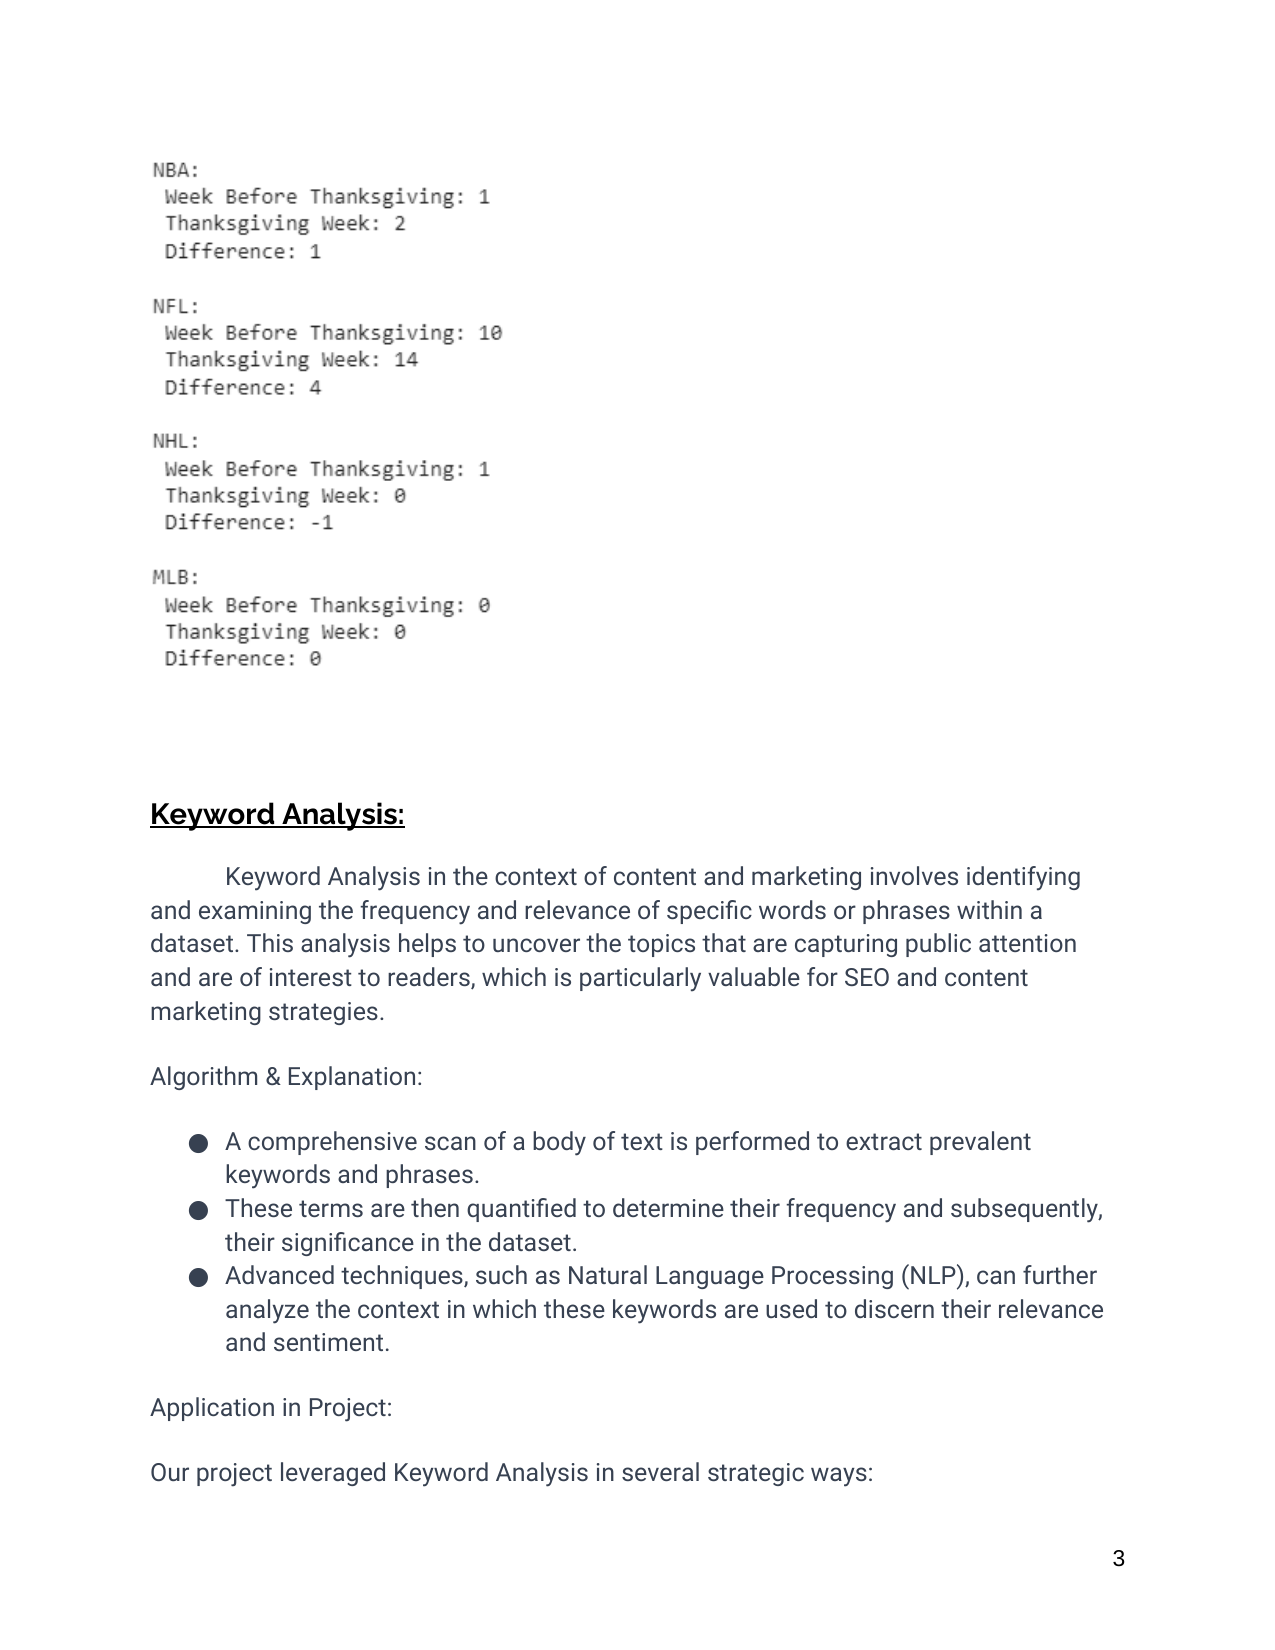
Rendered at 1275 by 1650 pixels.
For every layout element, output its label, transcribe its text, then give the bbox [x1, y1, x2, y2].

text Application in Project: [150, 1393, 1125, 1423]
list These terms are then quantified to determine their frequency and subsequently, their significance in the dataset. [187, 1194, 1125, 1257]
list Advanced techniques, such as Natural Language Processing (NLP), can further analyze the context in which these keywords are used to discern their relevance and sentiment. [187, 1261, 1125, 1358]
text Keyword Analysis: [150, 797, 1125, 831]
text Our project leveraged Keyword Analysis in several strategic ways: [150, 1458, 1125, 1488]
text Keyword Analysis in the context of content and marketing involves identifying and examining the frequency and relevance of specific words or phrases within a dataset. This analysis helps to uncover the topics that are capturing public attention and are of interest to readers, which is particularly valuable for SEO and content marketing strategies. [150, 862, 1125, 1026]
text Algorithm & Explanation: [150, 1062, 1125, 1091]
picture [150, 150, 514, 697]
list A comprehensive scan of a body of text is performed to extract prevalent keywords and phrases. [187, 1127, 1125, 1190]
